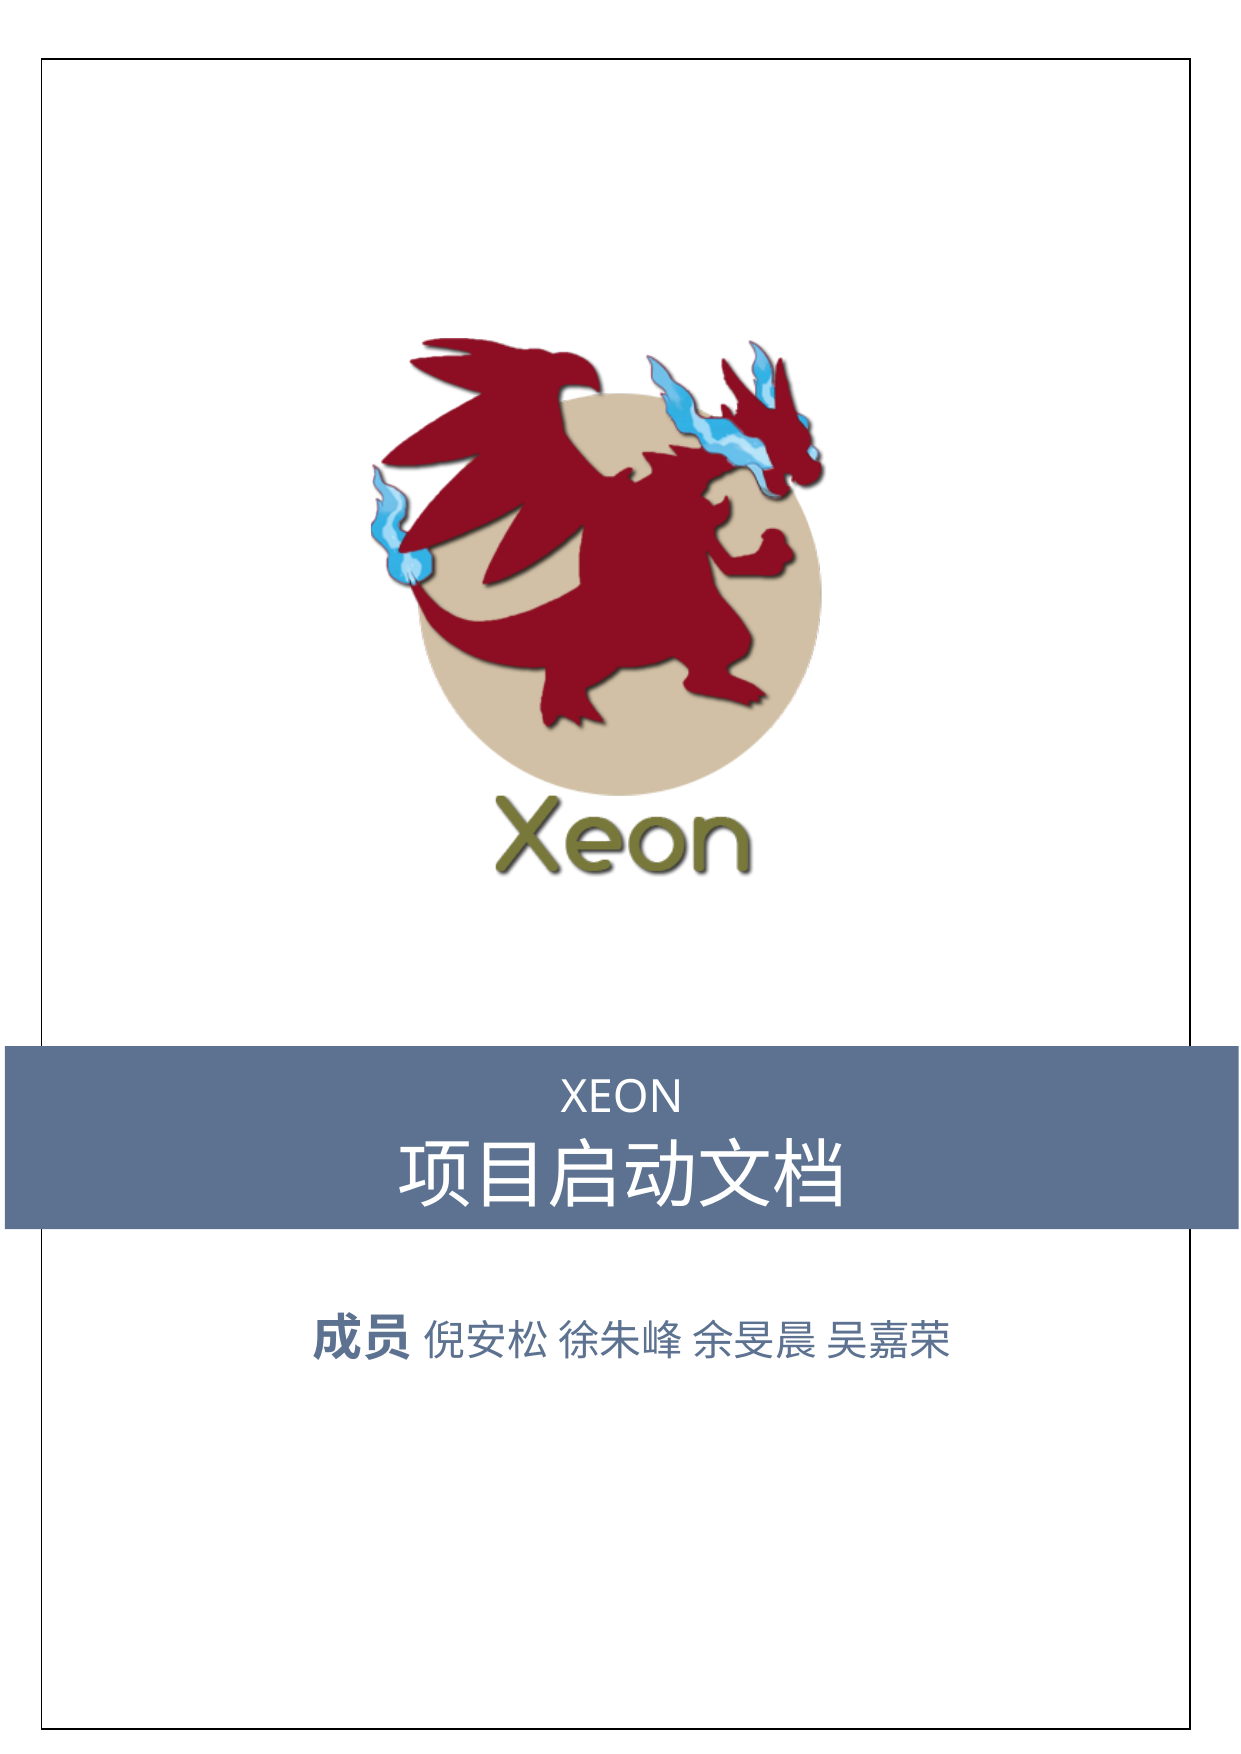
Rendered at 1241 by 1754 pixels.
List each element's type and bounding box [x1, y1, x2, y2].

picture [370, 338, 827, 877]
